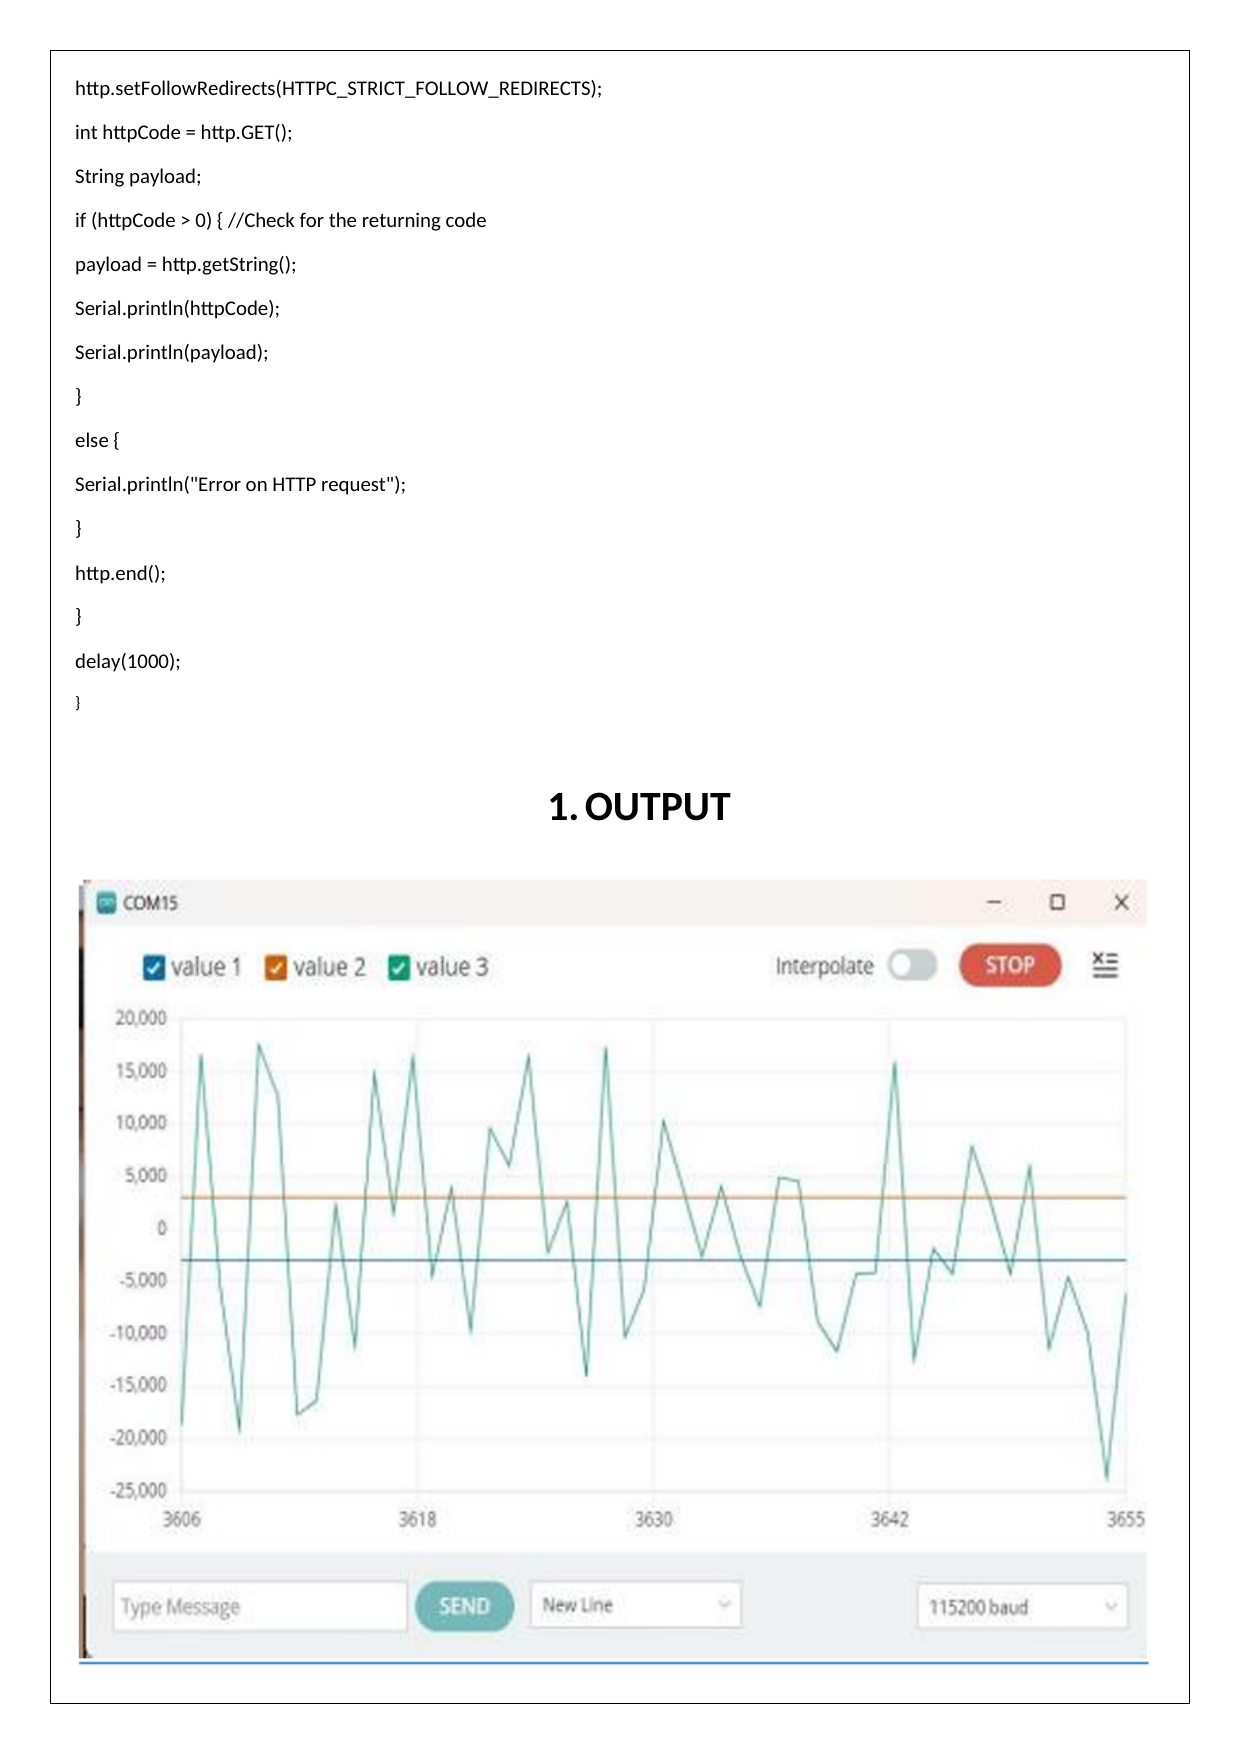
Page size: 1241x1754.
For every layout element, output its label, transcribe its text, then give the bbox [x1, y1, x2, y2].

text Serial.println("Error on HTTP request"); [75, 472, 1165, 497]
picture [75, 869, 1166, 1668]
text http.end(); [75, 560, 1165, 585]
text String payload; [75, 163, 1165, 188]
text } [75, 516, 1165, 541]
text if (httpCode > 0) { //Check for the returning code [75, 207, 1165, 233]
text } [75, 692, 1165, 712]
text } [75, 604, 1165, 629]
text payload = http.getString(); [75, 251, 1165, 277]
text Serial.println(httpCode); [75, 295, 1165, 321]
text else { [75, 427, 1165, 453]
text int httpCode = http.GET(); [75, 119, 1165, 144]
text http.setFollowRedirects(HTTPC_STRICT_FOLLOW_REDIRECTS); [75, 75, 1165, 100]
list OUTPUT [112, 780, 1165, 831]
text delay(1000); [75, 648, 1165, 673]
text Serial.println(payload); [75, 339, 1165, 365]
text } [75, 383, 1165, 409]
